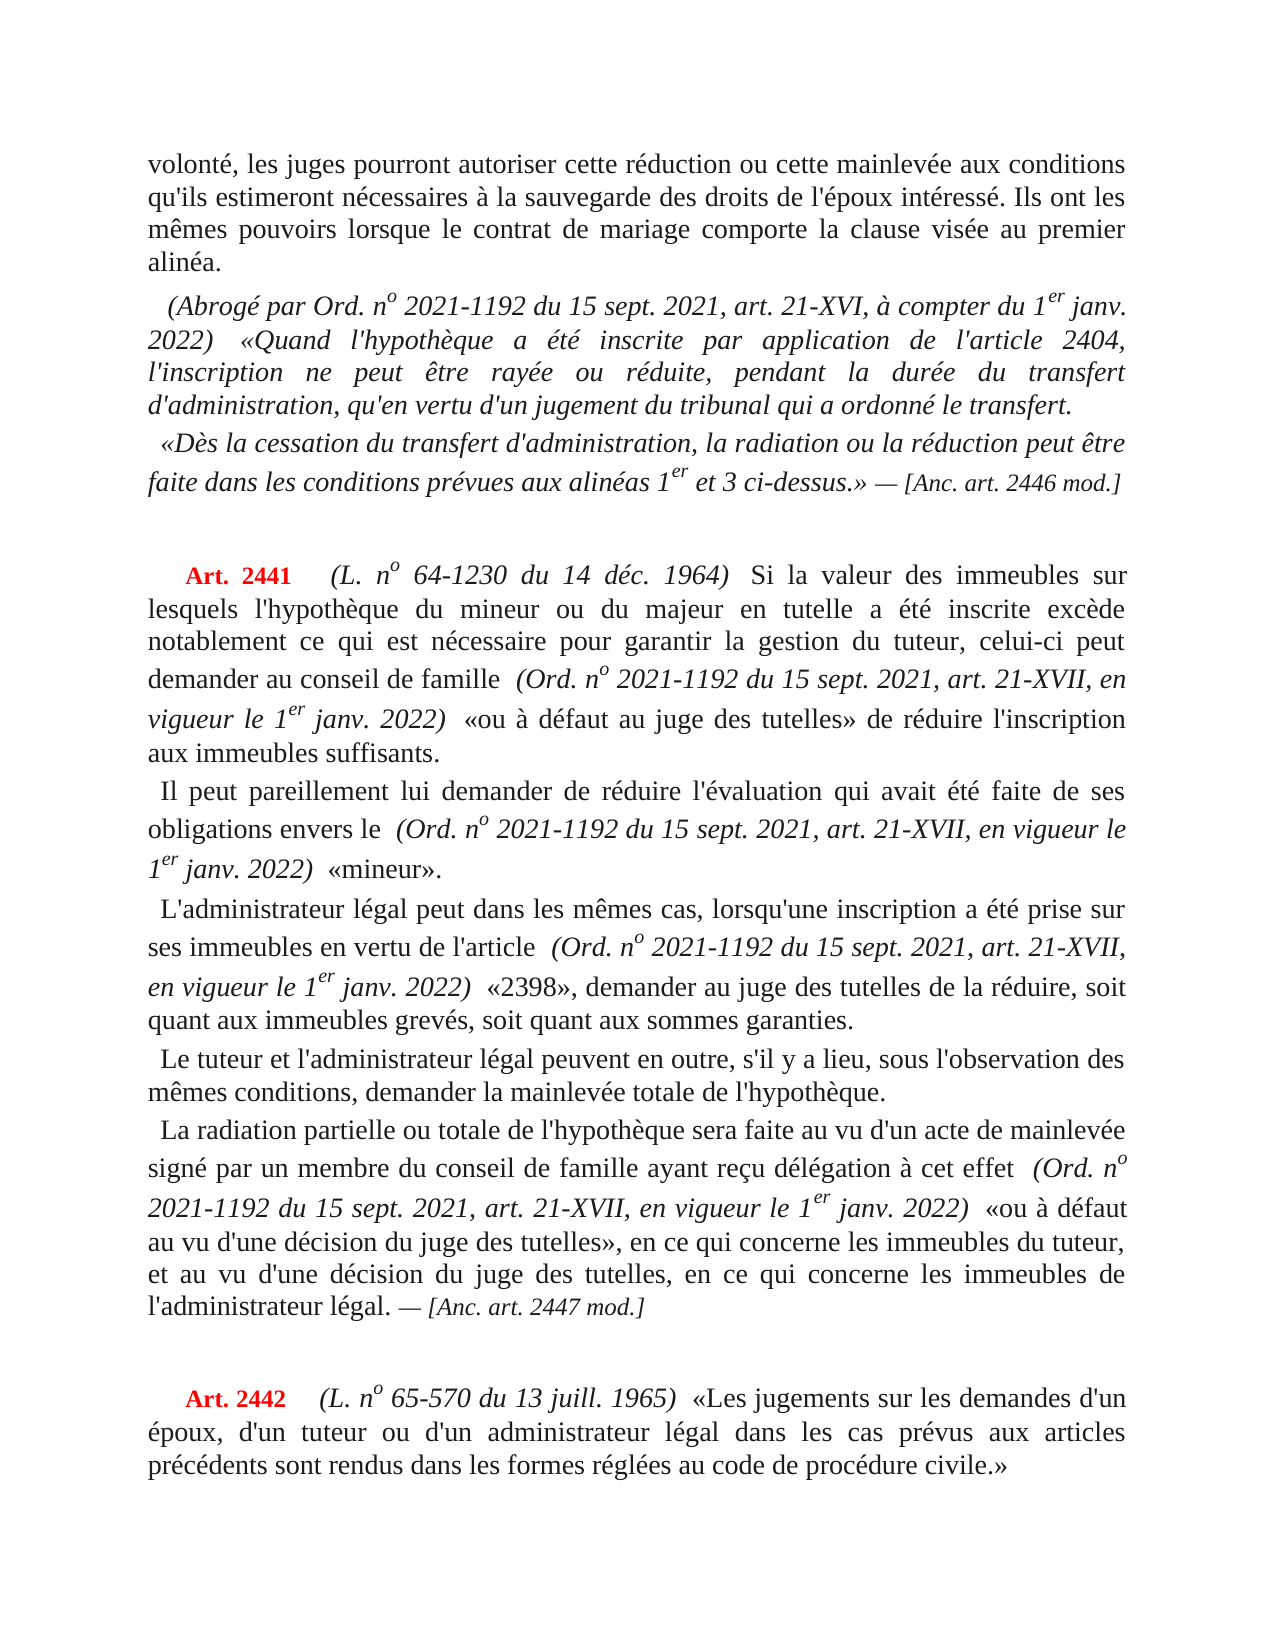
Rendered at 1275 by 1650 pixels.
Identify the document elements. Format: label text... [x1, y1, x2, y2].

text Art. 2442 (L. no 65-570 du 13 juill. 1965) «Les jugements sur les demandes d'un époux, d'un tuteur ou d'un administrateur légal dans les cas prévus aux articles précédents sont rendus dans les formes réglées au code de procédure civile.» [148, 1376, 1127, 1480]
text Le tuteur et l'administrateur légal peuvent en outre, s'il y a lieu, sous l'observation des mêmes conditions, demander la mainlevée totale de l'hypothèque. [148, 1042, 1127, 1107]
text «Dès la cessation du transfert d'administration, la radiation ou la réduction peut être faite dans les conditions prévues aux alinéas 1er et 3 ci-dessus.» — [Anc. art. 2446 mod.] [148, 427, 1127, 498]
text Il peut pareillement lui demander de réduire l'évaluation qui avait été faite de ses obligations envers le (Ord. no 2021-1192 du 15 sept. 2021, art. 21-XVII, en vigueur le 1er janv. 2022) «mineur». [148, 774, 1127, 886]
text Art. 2441 (L. no 64-1230 du 14 déc. 1964) Si la valeur des immeubles sur lesquels l'hypothèque du mineur ou du majeur en tutelle a été inscrite excède notablement ce qui est nécessaire pour garantir la gestion du tuteur, celui-ci peut demander au conseil de famille (Ord. no 2021-1192 du 15 sept. 2021, art. 21-XVII, en vigueur le 1er janv. 2022) «ou à défaut au juge des tutelles» de réduire l'inscription aux immeubles suffisants. [148, 552, 1127, 768]
text L'administrateur légal peut dans les mêmes cas, lorsqu'une inscription a été prise sur ses immeubles en vertu de l'article (Ord. no 2021-1192 du 15 sept. 2021, art. 21-XVII, en vigueur le 1er janv. 2022) «2398», demander au juge des tutelles de la réduire, soit quant aux immeubles grevés, soit quant aux sommes garanties. [148, 892, 1127, 1036]
text La radiation partielle ou totale de l'hypothèque sera faite au vu d'un acte de mainlevée signé par un membre du conseil de famille ayant reçu délégation à cet effet (Ord. no 2021-1192 du 15 sept. 2021, art. 21-XVII, en vigueur le 1er janv. 2022) «ou à défaut au vu d'une décision du juge des tutelles», en ce qui concerne les immeubles du tuteur, et au vu d'une décision du juge des tutelles, en ce qui concerne les immeubles de l'administrateur légal. — [Anc. art. 2447 mod.] [148, 1113, 1127, 1322]
text (Abrogé par Ord. no 2021-1192 du 15 sept. 2021, art. 21-XVI, à compter du 1er janv. 2022) «Quand l'hypothèque a été inscrite par application de l'article 2404, l'inscription ne peut être rayée ou réduite, pendant la durée du transfert d'administration, qu'en vertu d'un jugement du tribunal qui a ordonné le transfert. [148, 283, 1127, 420]
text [148, 148, 1127, 277]
